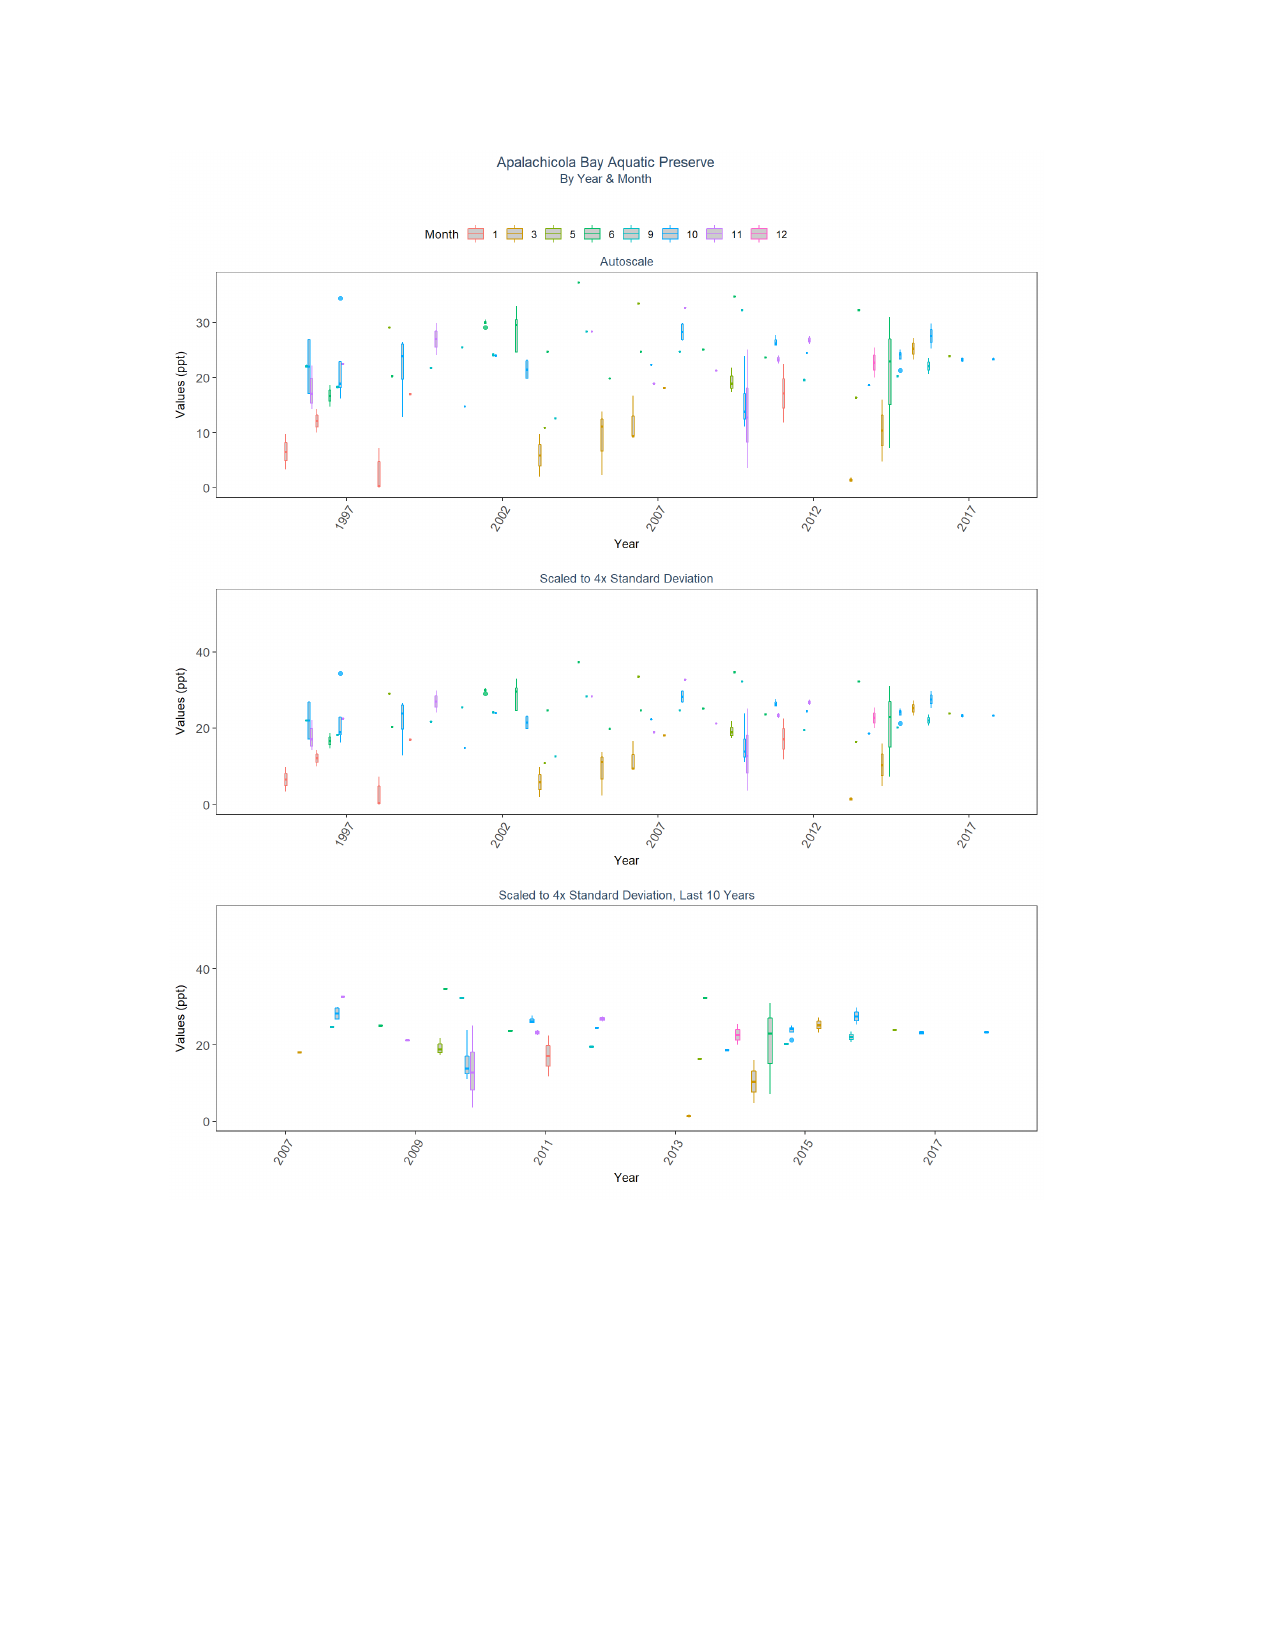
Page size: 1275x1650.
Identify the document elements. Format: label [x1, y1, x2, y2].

picture [168, 150, 1044, 1200]
